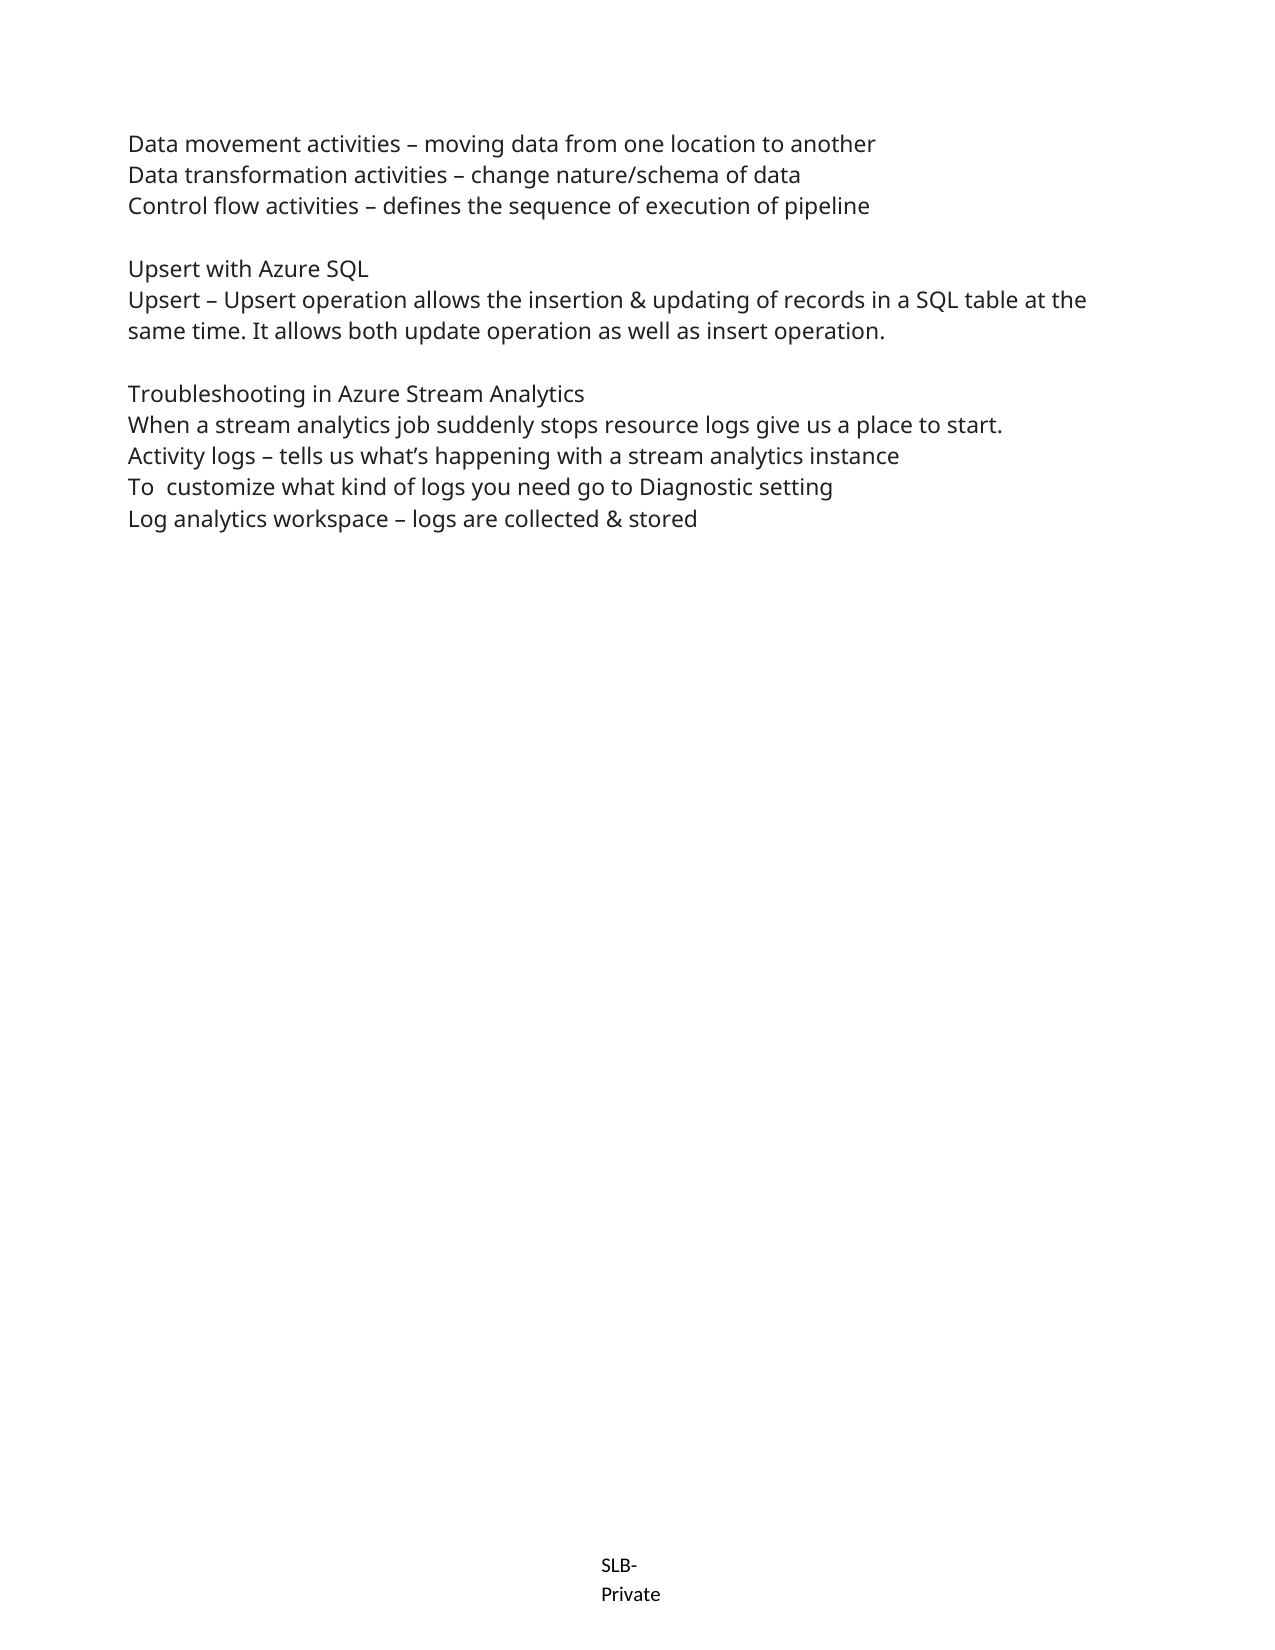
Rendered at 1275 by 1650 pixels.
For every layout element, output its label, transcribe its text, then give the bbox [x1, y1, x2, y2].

text Upsert with Azure SQL [128, 253, 1147, 284]
text Data transformation activities – change nature/schema of data [128, 159, 1147, 190]
text Troubleshooting in Azure Stream Analytics [128, 378, 1147, 409]
text Data movement activities – moving data from one location to another [128, 128, 1147, 159]
text Activity logs – tells us what’s happening with a stream analytics instance [128, 440, 1147, 471]
text Log analytics workspace – logs are collected & stored [128, 503, 1147, 534]
text To customize what kind of logs you need go to Diagnostic setting [128, 471, 1147, 503]
text Control flow activities – defines the sequence of execution of pipeline [128, 190, 1147, 221]
text Upsert – Upsert operation allows the insertion & updating of records in a SQL table at the same time. It allows both update operation as well as insert operation. [128, 284, 1147, 346]
text When a stream analytics job suddenly stops resource logs give us a place to start. [128, 409, 1147, 440]
